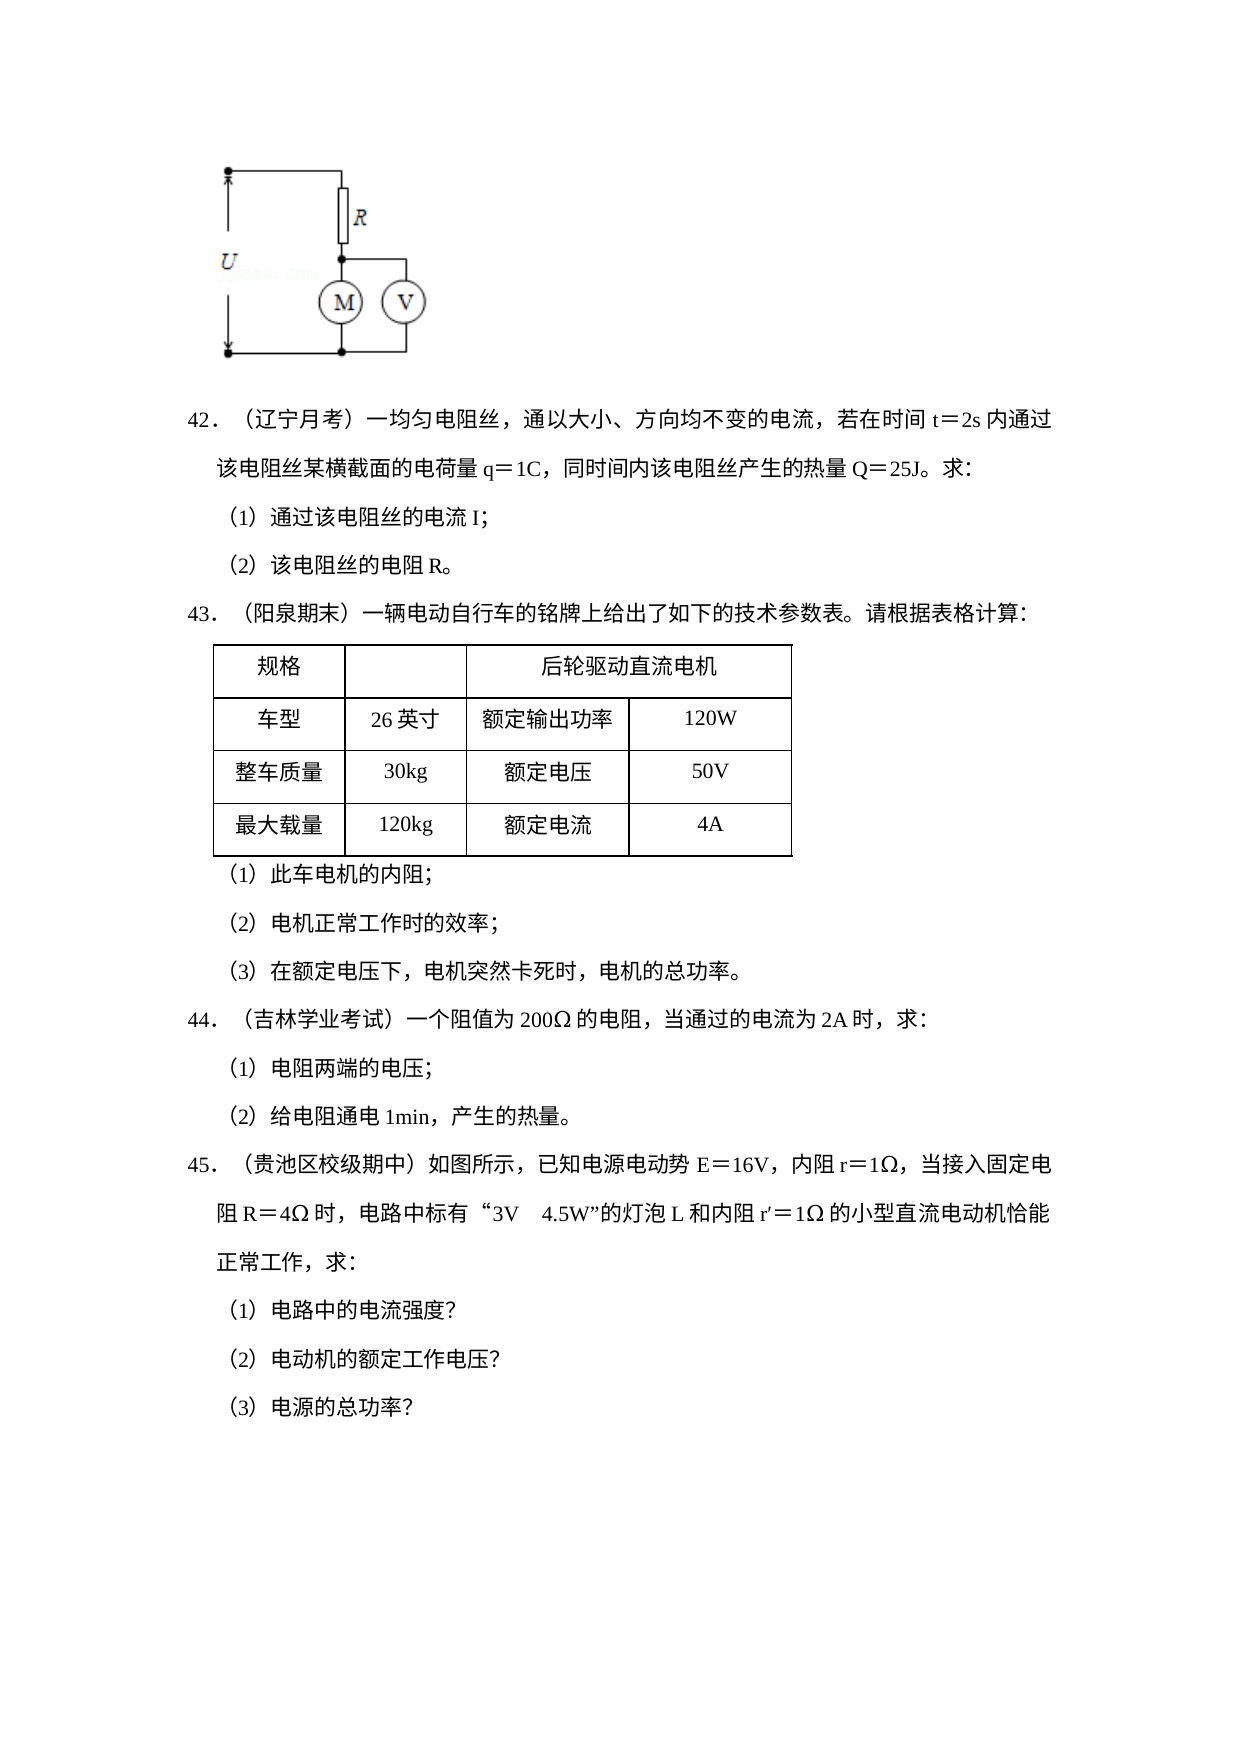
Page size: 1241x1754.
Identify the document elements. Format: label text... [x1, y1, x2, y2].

text （3）在额定电压下，电机突然卡死时，电机的总功率。 [216, 954, 1053, 986]
text （3）电源的总功率？ [216, 1389, 1053, 1422]
table_cell 26英寸 [346, 699, 466, 750]
text （1）电阻两端的电压； [216, 1050, 1053, 1083]
text （1）电路中的电流强度？ [216, 1293, 1053, 1325]
text 45．（贵池区校级期中）如图所示，已知电源电动势E＝16V，内阻r＝1Ω，当接入固定电阻R＝4Ω时，电路中标有“3V 4.5W”的灯泡L和内阻r′＝1Ω的小型直流电动机恰能正常工作，求： [187, 1147, 1053, 1277]
text 43．（阳泉期末）一辆电动自行车的铭牌上给出了如下的技术参数表。请根据表格计算： [187, 596, 1053, 628]
table_cell 50V [630, 751, 791, 803]
table_cell 额定输出功率 [467, 699, 628, 750]
table_cell 车型 [214, 699, 344, 750]
text （1）通过该电阻丝的电流I； [216, 499, 1053, 532]
table_cell 120kg [346, 804, 466, 855]
table_cell 30kg [346, 751, 466, 803]
table_cell 120W [630, 699, 791, 750]
table_cell 4A [630, 804, 791, 855]
table_cell 额定电流 [467, 804, 628, 855]
text （2）给电阻通电1min，产生的热量。 [216, 1099, 1053, 1131]
text 42．（辽宁月考）一均匀电阻丝，通以大小、方向均不变的电流，若在时间t＝2s内通过该电阻丝某横截面的电荷量q＝1C，同时间内该电阻丝产生的热量Q＝25J。求： [187, 402, 1053, 483]
text （2）电机正常工作时的效率； [216, 905, 1053, 938]
table_header [346, 646, 466, 697]
table_cell 整车质量 [214, 751, 344, 803]
picture [216, 162, 431, 364]
text （1）此车电机的内阻； [216, 857, 1053, 889]
table_header 规格 [214, 646, 344, 697]
table_cell 额定电压 [467, 751, 628, 803]
text （2）电动机的额定工作电压？ [216, 1341, 1053, 1374]
table_header 后轮驱动直流电机 [467, 646, 791, 697]
text 44．（吉林学业考试）一个阻值为200Ω的电阻，当通过的电流为2A时，求： [187, 1002, 1053, 1034]
text （2）该电阻丝的电阻R。 [216, 547, 1053, 580]
table_cell 最大载量 [214, 804, 344, 855]
